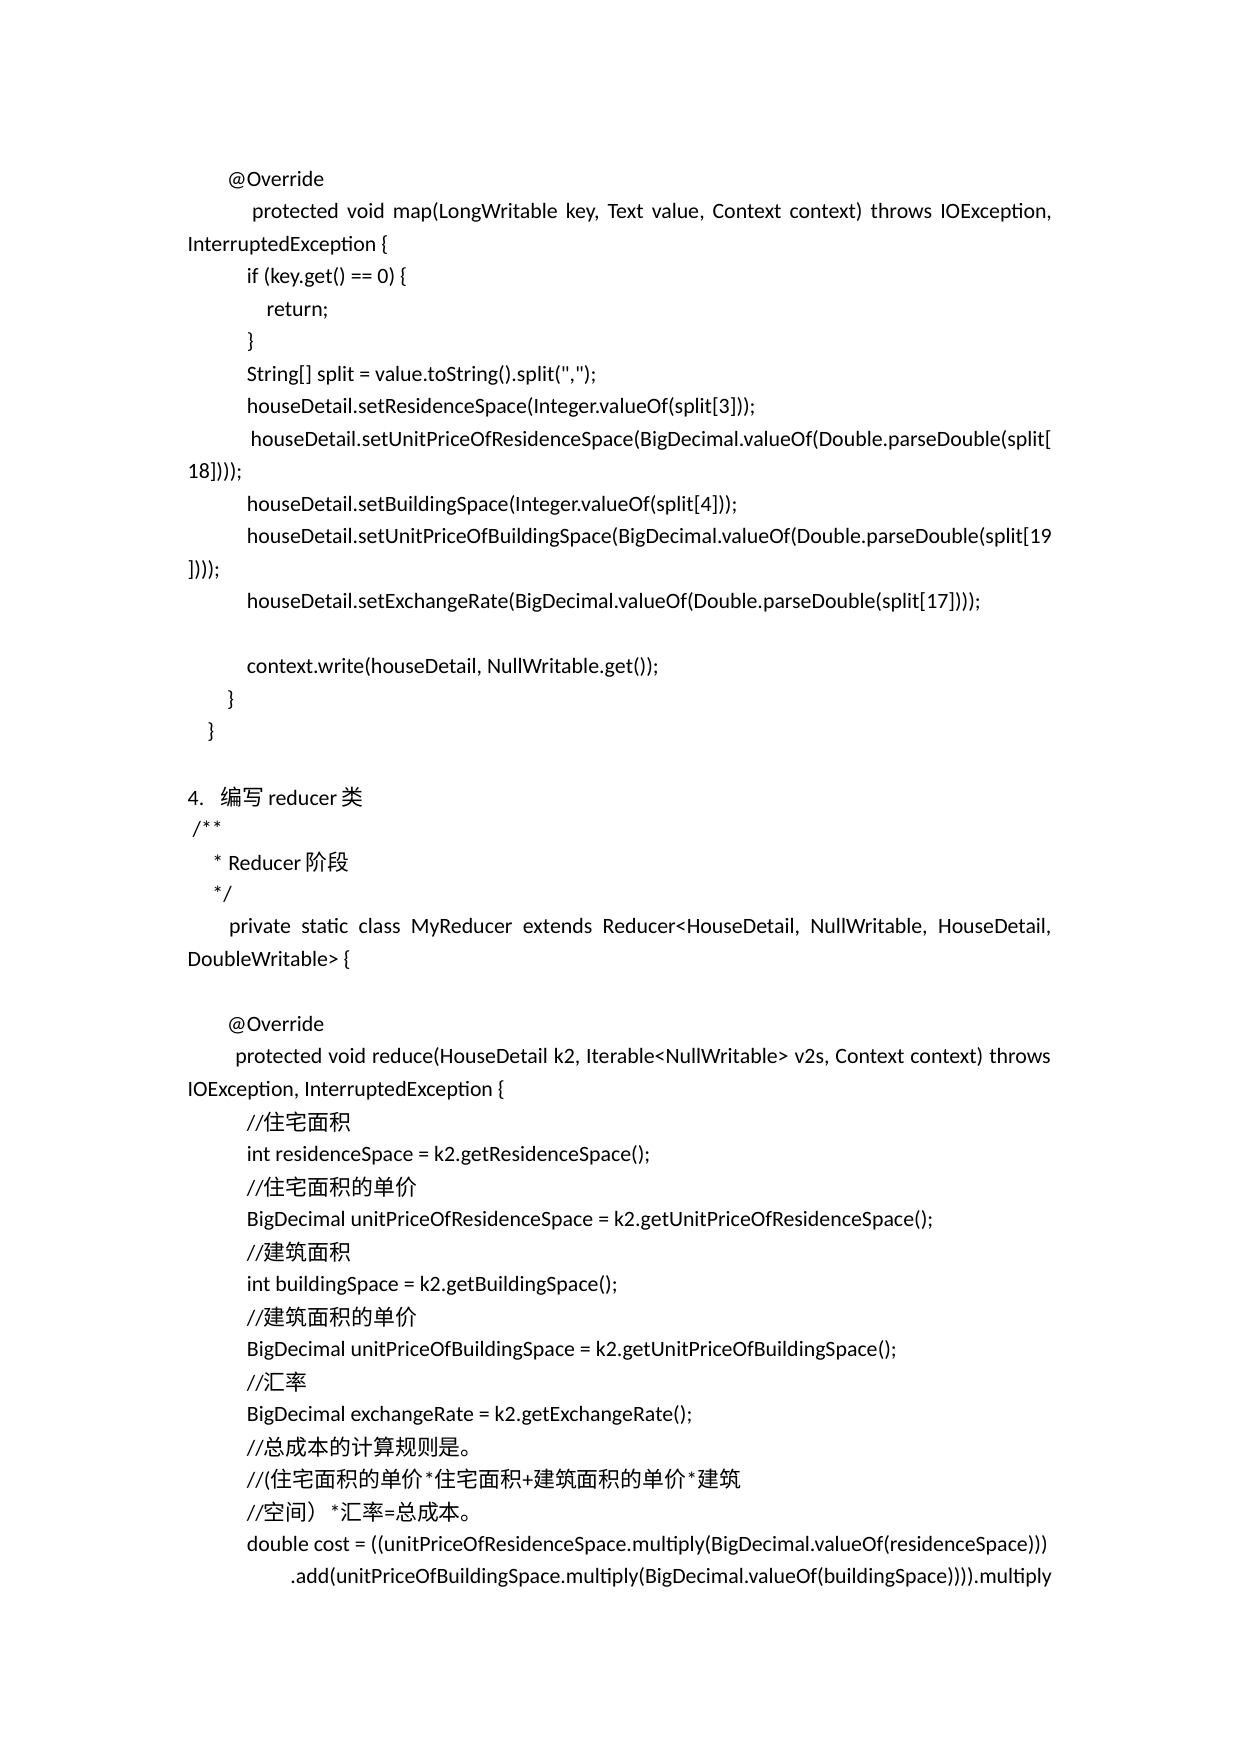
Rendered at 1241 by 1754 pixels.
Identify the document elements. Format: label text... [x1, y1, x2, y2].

text protected void map(LongWritable key, Text value, Context context) throws IOException, InterruptedException { [187, 194, 1053, 259]
text } [187, 714, 1053, 747]
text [187, 1559, 1053, 1592]
text protected void reduce(HouseDetail k2, Iterable<NullWritable> v2s, Context context) throws IOException, InterruptedException { [187, 1039, 1053, 1104]
text int residenceSpace = k2.getResidenceSpace(); [187, 1137, 1053, 1169]
text @Override [187, 162, 1053, 194]
text houseDetail.setResidenceSpace(Integer.valueOf(split[3])); [187, 389, 1053, 422]
text //建筑面积的单价 [187, 1299, 1053, 1332]
text int buildingSpace = k2.getBuildingSpace(); [187, 1267, 1053, 1299]
text context.write(houseDetail, NullWritable.get()); [187, 649, 1053, 682]
text BigDecimal unitPriceOfBuildingSpace = k2.getUnitPriceOfBuildingSpace(); [187, 1332, 1053, 1364]
text houseDetail.setUnitPriceOfBuildingSpace(BigDecimal.valueOf(Double.parseDouble(split[19]))); [187, 519, 1053, 584]
text if (key.get() == 0) { [187, 259, 1053, 292]
text //住宅面积的单价 [187, 1169, 1053, 1202]
text String[] split = value.toString().split(","); [187, 357, 1053, 389]
text //汇率 [187, 1364, 1053, 1397]
text return; [187, 292, 1053, 324]
text //空间）*汇率=总成本。 [187, 1494, 1053, 1527]
text //总成本的计算规则是。 [187, 1429, 1053, 1462]
text houseDetail.setBuildingSpace(Integer.valueOf(split[4])); [187, 487, 1053, 519]
text @Override [187, 1007, 1053, 1039]
text private static class MyReducer extends Reducer<HouseDetail, NullWritable, HouseDetail, DoubleWritable> { [187, 909, 1053, 974]
text } [187, 682, 1053, 714]
text */ [187, 877, 1053, 909]
text //(住宅面积的单价*住宅面积+建筑面积的单价*建筑 [187, 1462, 1053, 1494]
list 编写reducer类 [187, 779, 1053, 812]
text } [187, 324, 1053, 357]
text houseDetail.setExchangeRate(BigDecimal.valueOf(Double.parseDouble(split[17]))); [187, 584, 1053, 617]
text //建筑面积 [187, 1234, 1053, 1267]
text double cost = ((unitPriceOfResidenceSpace.multiply(BigDecimal.valueOf(residenceSpace))) [187, 1527, 1053, 1559]
text /** [187, 812, 1053, 844]
text BigDecimal unitPriceOfResidenceSpace = k2.getUnitPriceOfResidenceSpace(); [187, 1202, 1053, 1234]
text BigDecimal exchangeRate = k2.getExchangeRate(); [187, 1397, 1053, 1429]
text houseDetail.setUnitPriceOfResidenceSpace(BigDecimal.valueOf(Double.parseDouble(split[18]))); [187, 422, 1053, 487]
text * Reducer阶段 [187, 844, 1053, 877]
text //住宅面积 [187, 1104, 1053, 1137]
